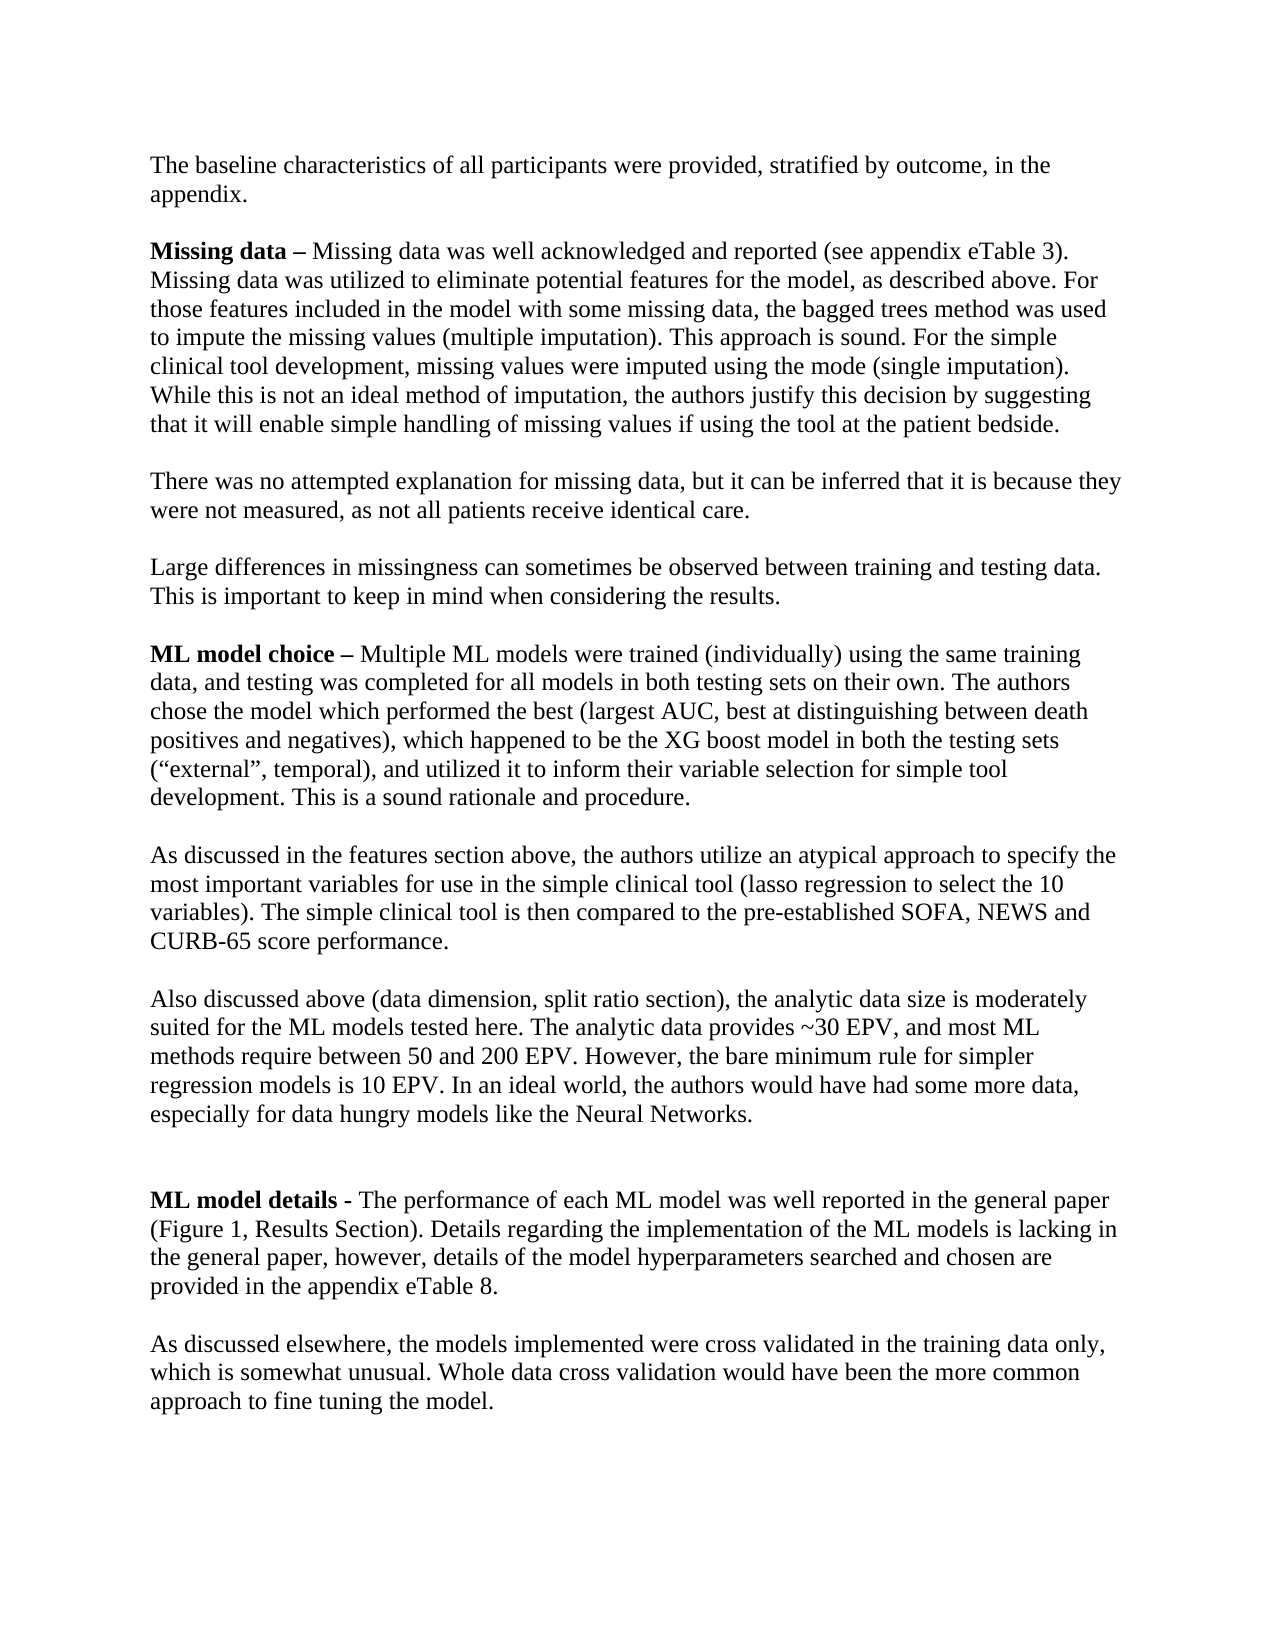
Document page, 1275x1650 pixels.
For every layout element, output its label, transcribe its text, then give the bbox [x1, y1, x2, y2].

text ML model choice – Multiple ML models were trained (individually) using the same training data, and testing was completed for all models in both testing sets on their own. The authors chose the model which performed the best (largest AUC, best at distinguishing between death positives and negatives), which happened to be the XG boost model in both the testing sets (“external”, temporal), and utilized it to inform their variable selection for simple tool development. This is a sound rationale and procedure. [150, 639, 1125, 811]
text As discussed elsewhere, the models implemented were cross validated in the training data only, which is somewhat unusual. Whole data cross validation would have been the more common approach to fine tuning the model. [150, 1329, 1125, 1415]
text Missing data – Missing data was well acknowledged and reported (see appendix eTable 3). Missing data was utilized to eliminate potential features for the model, as described above. For those features included in the model with some missing data, the bagged trees method was used to impute the missing values (multiple imputation). This approach is sound. For the simple clinical tool development, missing values were imputed using the mode (single imputation). While this is not an ideal method of imputation, the authors justify this decision by suggesting that it will enable simple handling of missing values if using the tool at the patient bedside. [150, 236, 1125, 437]
text Also discussed above (data dimension, split ratio section), the analytic data size is moderately suited for the ML models tested here. The analytic data provides ~30 EPV, and most ML methods require between 50 and 200 EPV. However, the bare minimum rule for simpler regression models is 10 EPV. In an ideal world, the authors would have had some more data, especially for data hungry models like the Neural Networks. [150, 984, 1125, 1127]
text Large differences in missingness can sometimes be observed between training and testing data. This is important to keep in mind when considering the results. [150, 552, 1125, 610]
text The baseline characteristics of all participants were provided, stratified by outcome, in the appendix. [150, 150, 1125, 207]
text There was no attempted explanation for missing data, but it can be inferred that it is because they were not measured, as not all patients receive identical care. [150, 466, 1125, 524]
text As discussed in the features section above, the authors utilize an atypical approach to specify the most important variables for use in the simple clinical tool (lasso regression to select the 10 variables). The simple clinical tool is then compared to the pre-established SOFA, NEWS and CURB-65 score performance. [150, 840, 1125, 955]
text ML model details - The performance of each ML model was well reported in the general paper (Figure 1, Results Section). Details regarding the implementation of the ML models is lacking in the general paper, however, details of the model hyperparameters searched and chosen are provided in the appendix eTable 8. [150, 1185, 1125, 1300]
